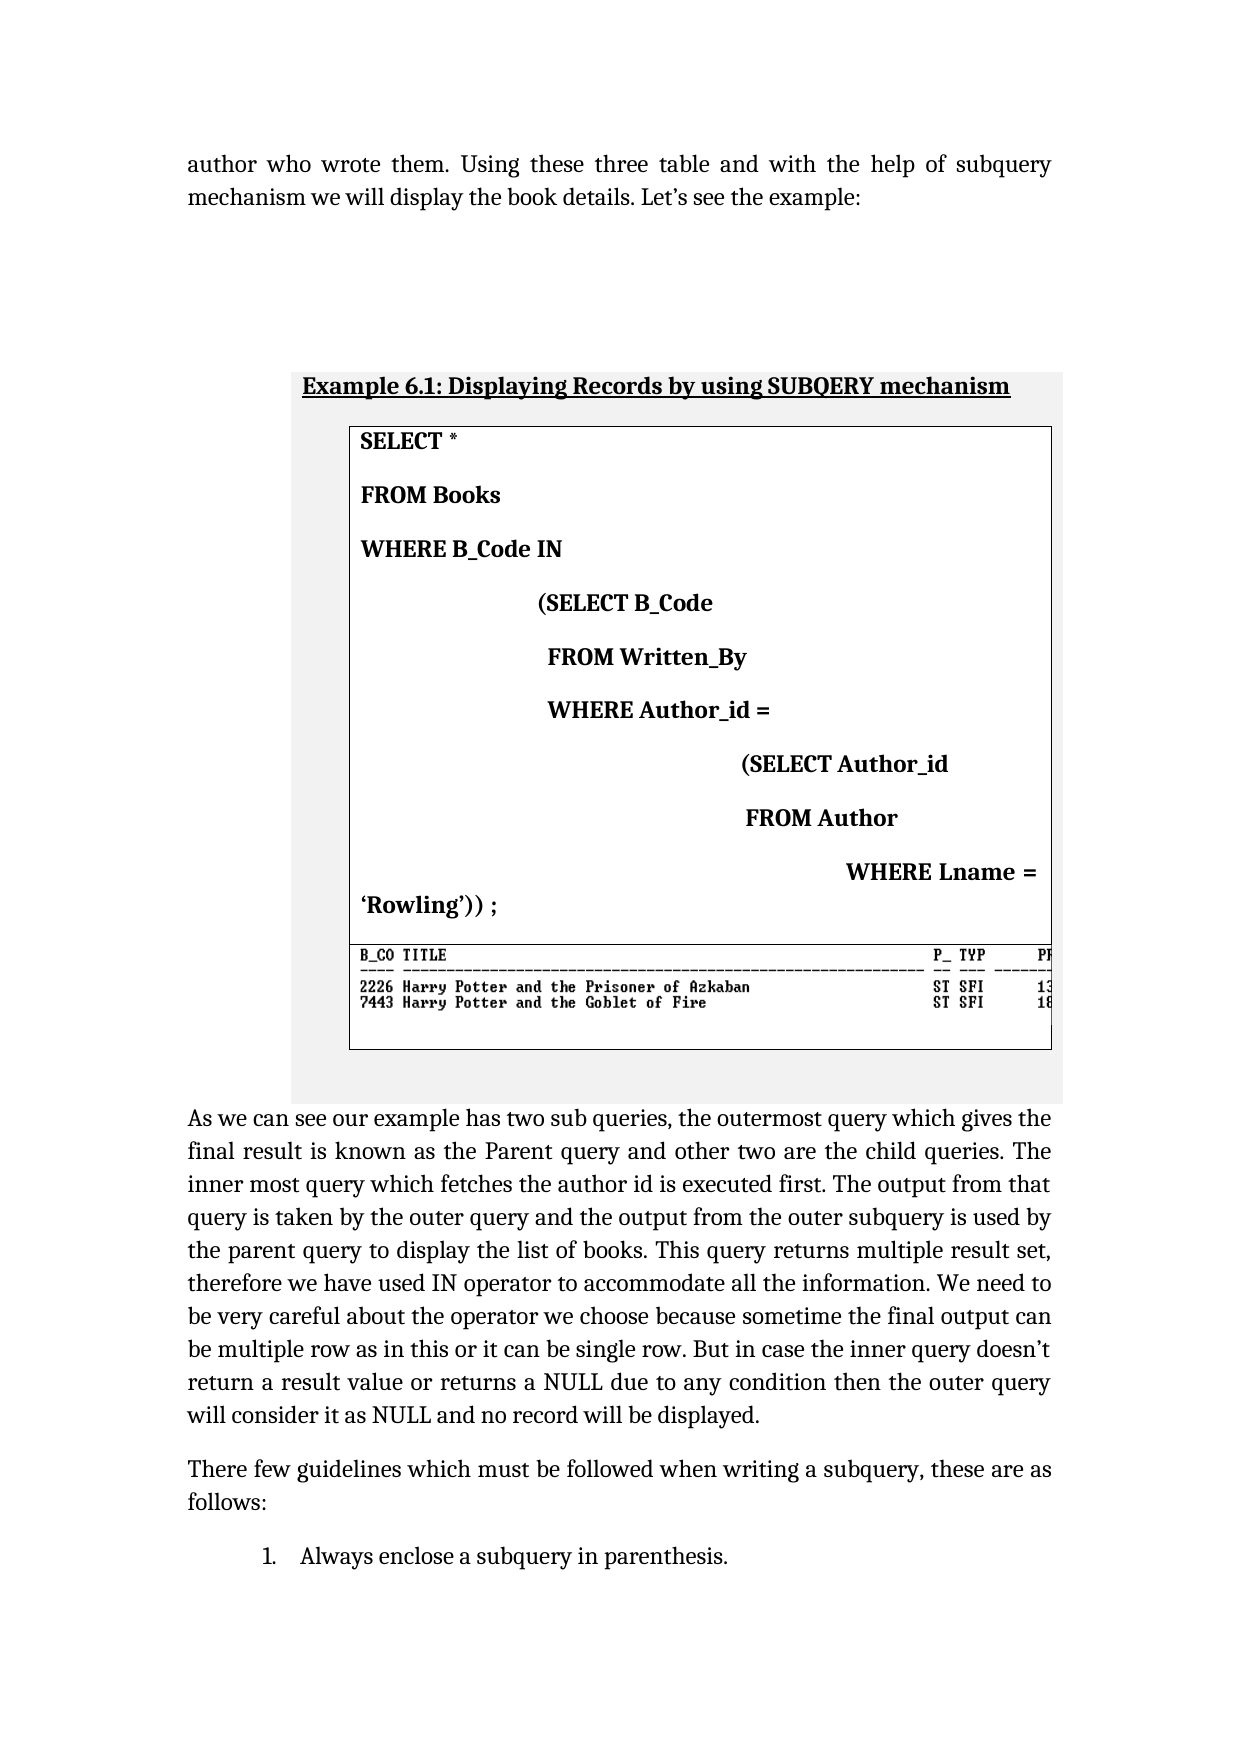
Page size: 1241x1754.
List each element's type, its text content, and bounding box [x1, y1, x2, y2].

text As we can see our example has two sub queries, the outermost query which gives the final result is known as the Parent query and other two are the child queries. The inner most query which fetches the author id is executed first. The output from that query is taken by the outer query and the output from the outer subquery is used by the parent query to display the list of books. This query returns multiple result set, therefore we have used IN operator to accommodate all the information. We need to be very careful about the operator we choose because sometime the final output can be multiple row as in this or it can be single row. But in case the inner query doesn’t return a result value or returns a NULL due to any condition then the outer query will consider it as NULL and no record will be displayed. [187, 1104, 1053, 1430]
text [187, 150, 1053, 212]
text There few guidelines which must be followed when writing a subquery, these are as follows: [187, 1455, 1053, 1517]
picture [360, 945, 1052, 1025]
table_header Example 6.1: Displaying Records by using SUBQERY mechanism [291, 372, 1063, 1050]
list Always enclose a subquery in parenthesis. [262, 1542, 1053, 1571]
table_cell [291, 1050, 1063, 1104]
